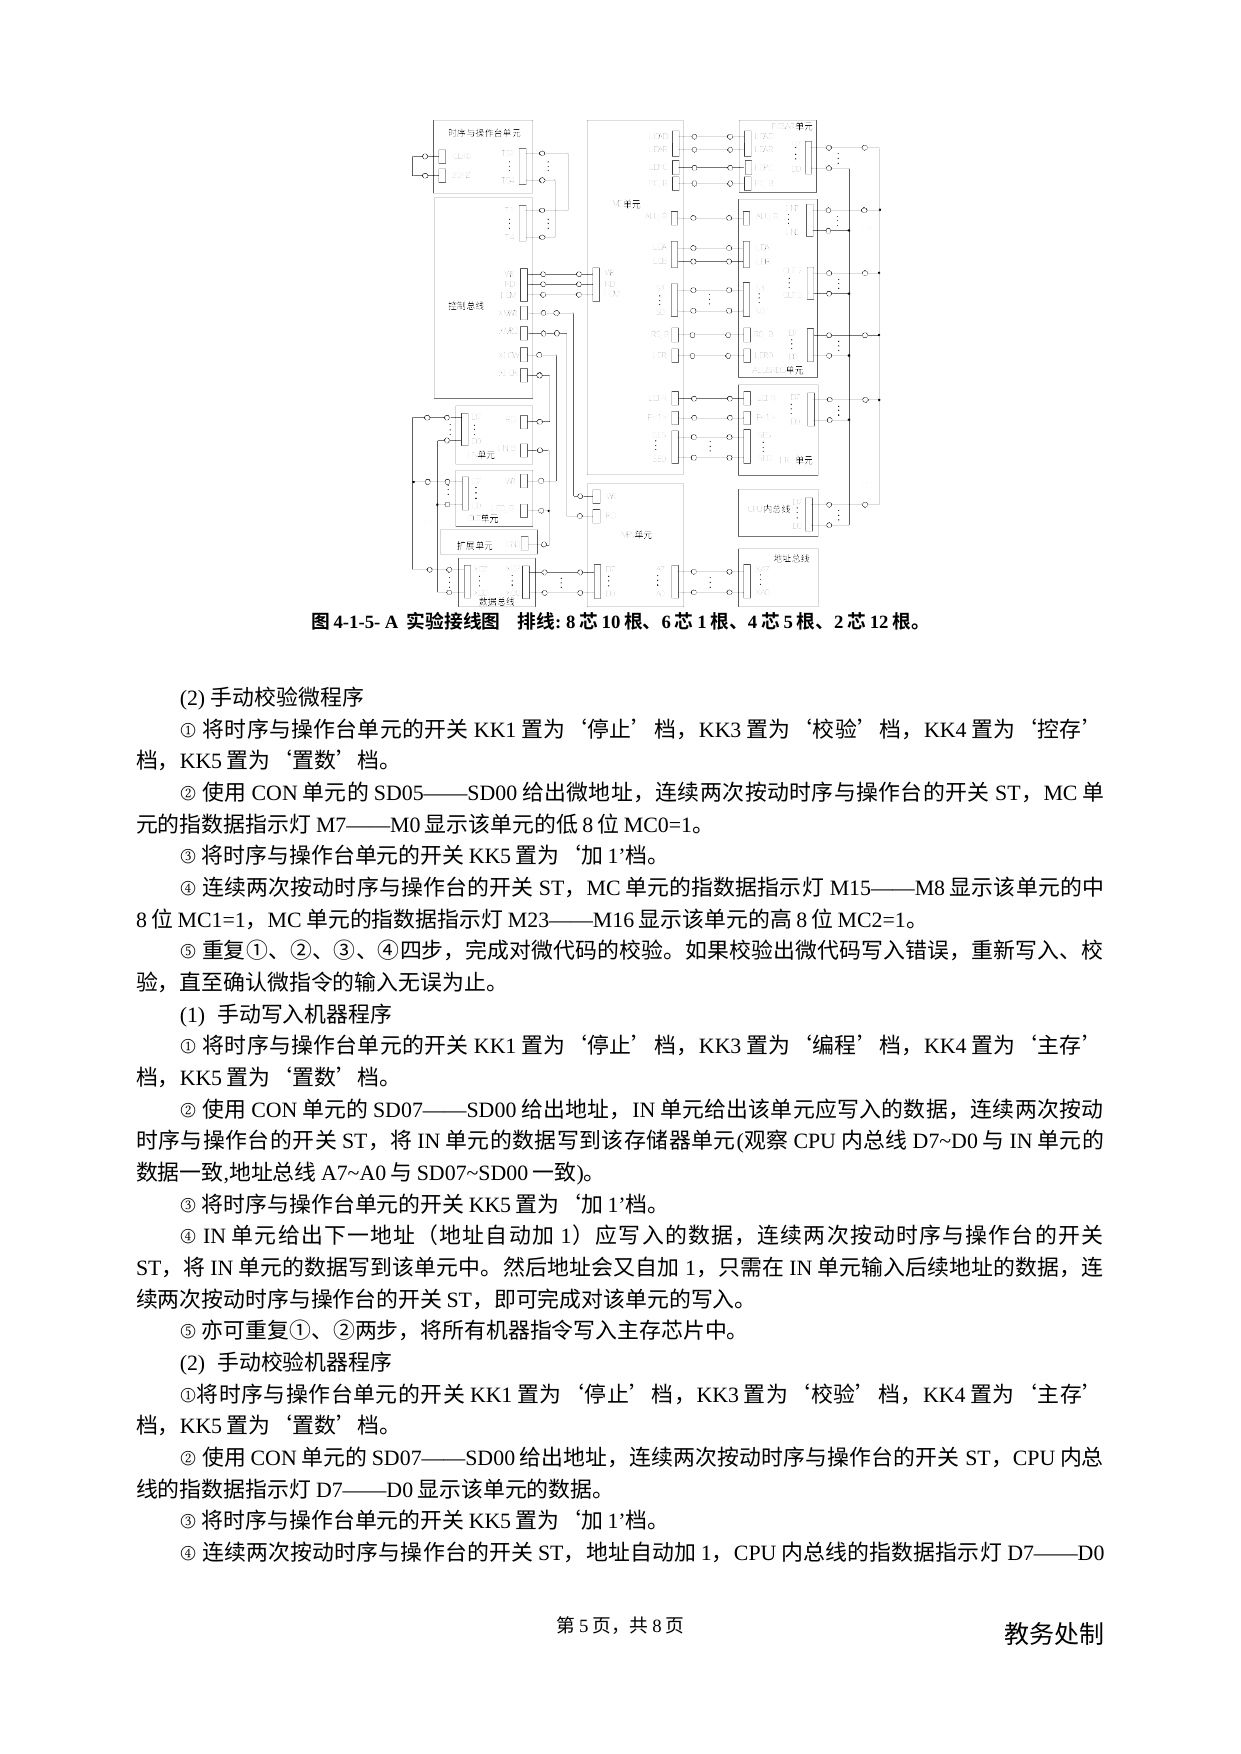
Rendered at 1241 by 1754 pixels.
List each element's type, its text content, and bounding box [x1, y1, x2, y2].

text ② 使用CON单元的SD07——SD00给出地址，连续两次按动时序与操作台的开关ST，CPU内总线的指数据指示灯 D7——D0显示该单元的数据。 [136, 1440, 1104, 1503]
text ⑤ 重复①、②、③、④四步，完成对微代码的校验。如果校验出微代码写入错误，重新写入、校验，直至确认微指令的输入无误为止。 [136, 933, 1104, 997]
text ③ 将时序与操作台单元的开关KK5置为‘加档。 [136, 1503, 1104, 1535]
text ① 将时序与操作台单元的开关KK1置为‘停止’档，KK3置为‘校验’档，KK4置为‘控存’档，KK5置为‘置数’档。 [136, 712, 1104, 775]
list 手动写入机器程序 [179, 997, 1104, 1028]
list 手动校验机器程序 [179, 1345, 1104, 1377]
text ④ IN单元给出下一地址（地址自动加1）应写入的数据，连续两次按动时序与操作台的开关ST，将IN单元的数据写到该单元中。然后地址会又自加1，只需在IN单元输入后续地址的数据，连续两次按动时序与操作台的开关ST，即可完成对该单元的写入。 [136, 1218, 1104, 1313]
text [136, 1535, 1104, 1567]
text ③ 将时序与操作台单元的开关KK5置为‘加档。 [136, 1187, 1104, 1218]
text ② 使用CON单元的SD07——SD00给出地址，IN单元给出该单元应写入的数据，连续两次按动时序与操作台的开关ST，将IN单元的数据写到该存储器单元(观察CPU内总线D7~D0与IN单元的数据一致,地址总线A7~A0与SD07~SD00一致)。 [136, 1092, 1104, 1187]
text ①将时序与操作台单元的开关KK1置为‘停止’档，KK3置为‘校验’档，KK4置为‘主存’档，KK5置为‘置数’档。 [136, 1377, 1104, 1440]
text ④ 连续两次按动时序与操作台的开关ST，MC单元的指数据指示灯 M15——M8显示该单元的中8位MC1=1，MC单元的指数据指示灯 M23——M16显示该单元的高8位MC2=1。 [136, 870, 1104, 933]
text ⑤ 亦可重复①、②两步，将所有机器指令写入主存芯片中。 [136, 1313, 1104, 1345]
text ② 使用CON单元的SD05——SD00给出微地址，连续两次按动时序与操作台的开关ST，MC单元的指数据指示灯 M7——M0显示该单元的低8位MC0=1。 [136, 775, 1104, 838]
text ① 将时序与操作台单元的开关KK1置为‘停止’档，KK3置为‘编程’档，KK4置为‘主存’档，KK5置为‘置数’档。 [136, 1028, 1104, 1092]
text ③ 将时序与操作台单元的开关KK5置为‘加档。 [136, 838, 1104, 870]
text 图- A 实验接线图 排线: 8芯10根、6芯1根、4芯5根、2芯12根。 [136, 607, 1104, 634]
text (2) 手动校验微程序 [136, 680, 1104, 712]
